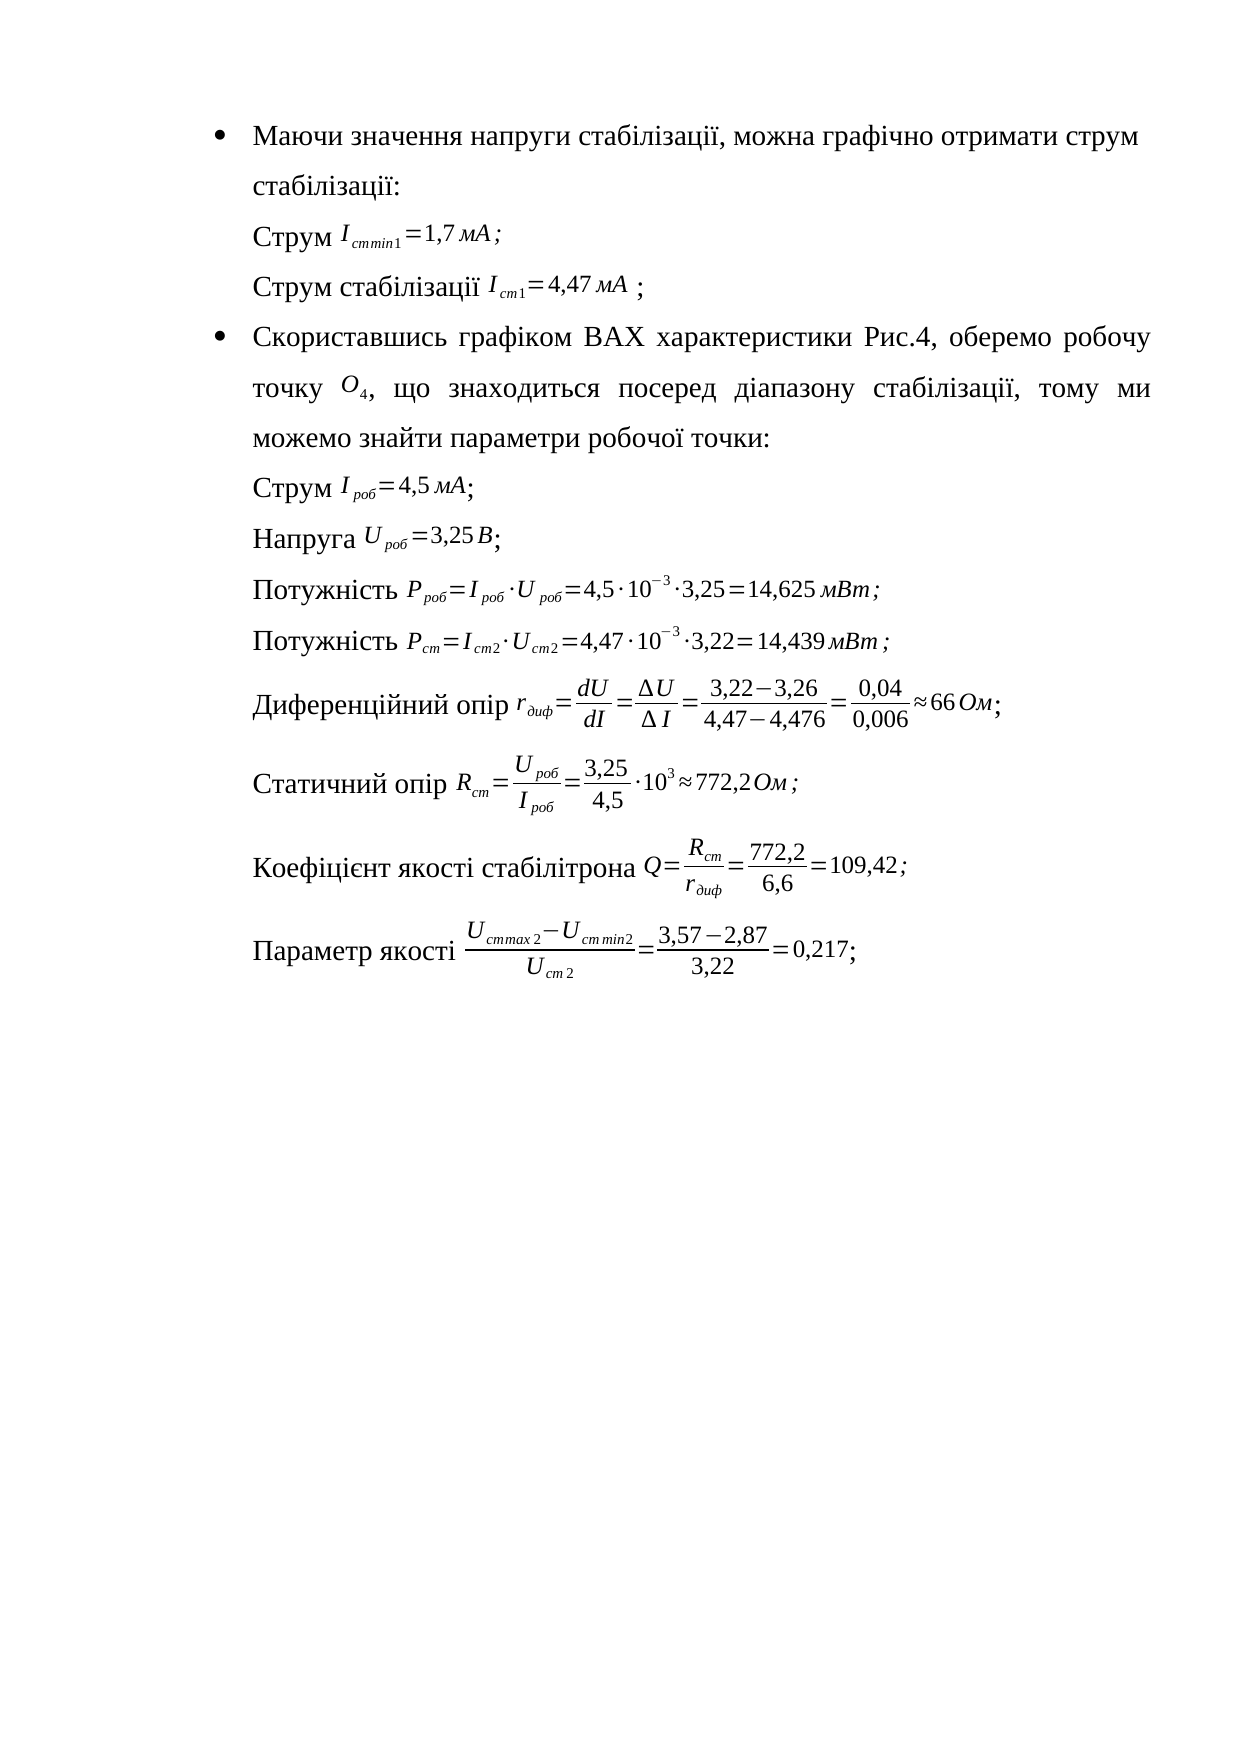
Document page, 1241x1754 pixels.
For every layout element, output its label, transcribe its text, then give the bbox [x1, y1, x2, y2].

list Скориставшись графіком ВАХ характеристики Рис.4, оберемо робочу точку , що знаходиться посеред діапазону стабілізації, тому ми можемо знайти параметри робочої точки: [215, 319, 1152, 454]
list Статичний опір [252, 750, 1152, 817]
list Струм ; [252, 471, 1152, 504]
list Диференційний опір ; [252, 674, 1152, 733]
list Коефіцієнт якості стабілітрона [252, 833, 1152, 900]
text Струм [177, 219, 1152, 252]
list Параметр якості ; [252, 916, 1152, 983]
list Маючи значення напруги стабілізації, можна графічно отримати струм стабілізації: [215, 118, 1152, 202]
list Потужність [252, 623, 1152, 658]
list Напруга ; [252, 521, 1152, 554]
text Струм стабілізації ; [177, 269, 1152, 303]
list Потужність [252, 571, 1152, 606]
